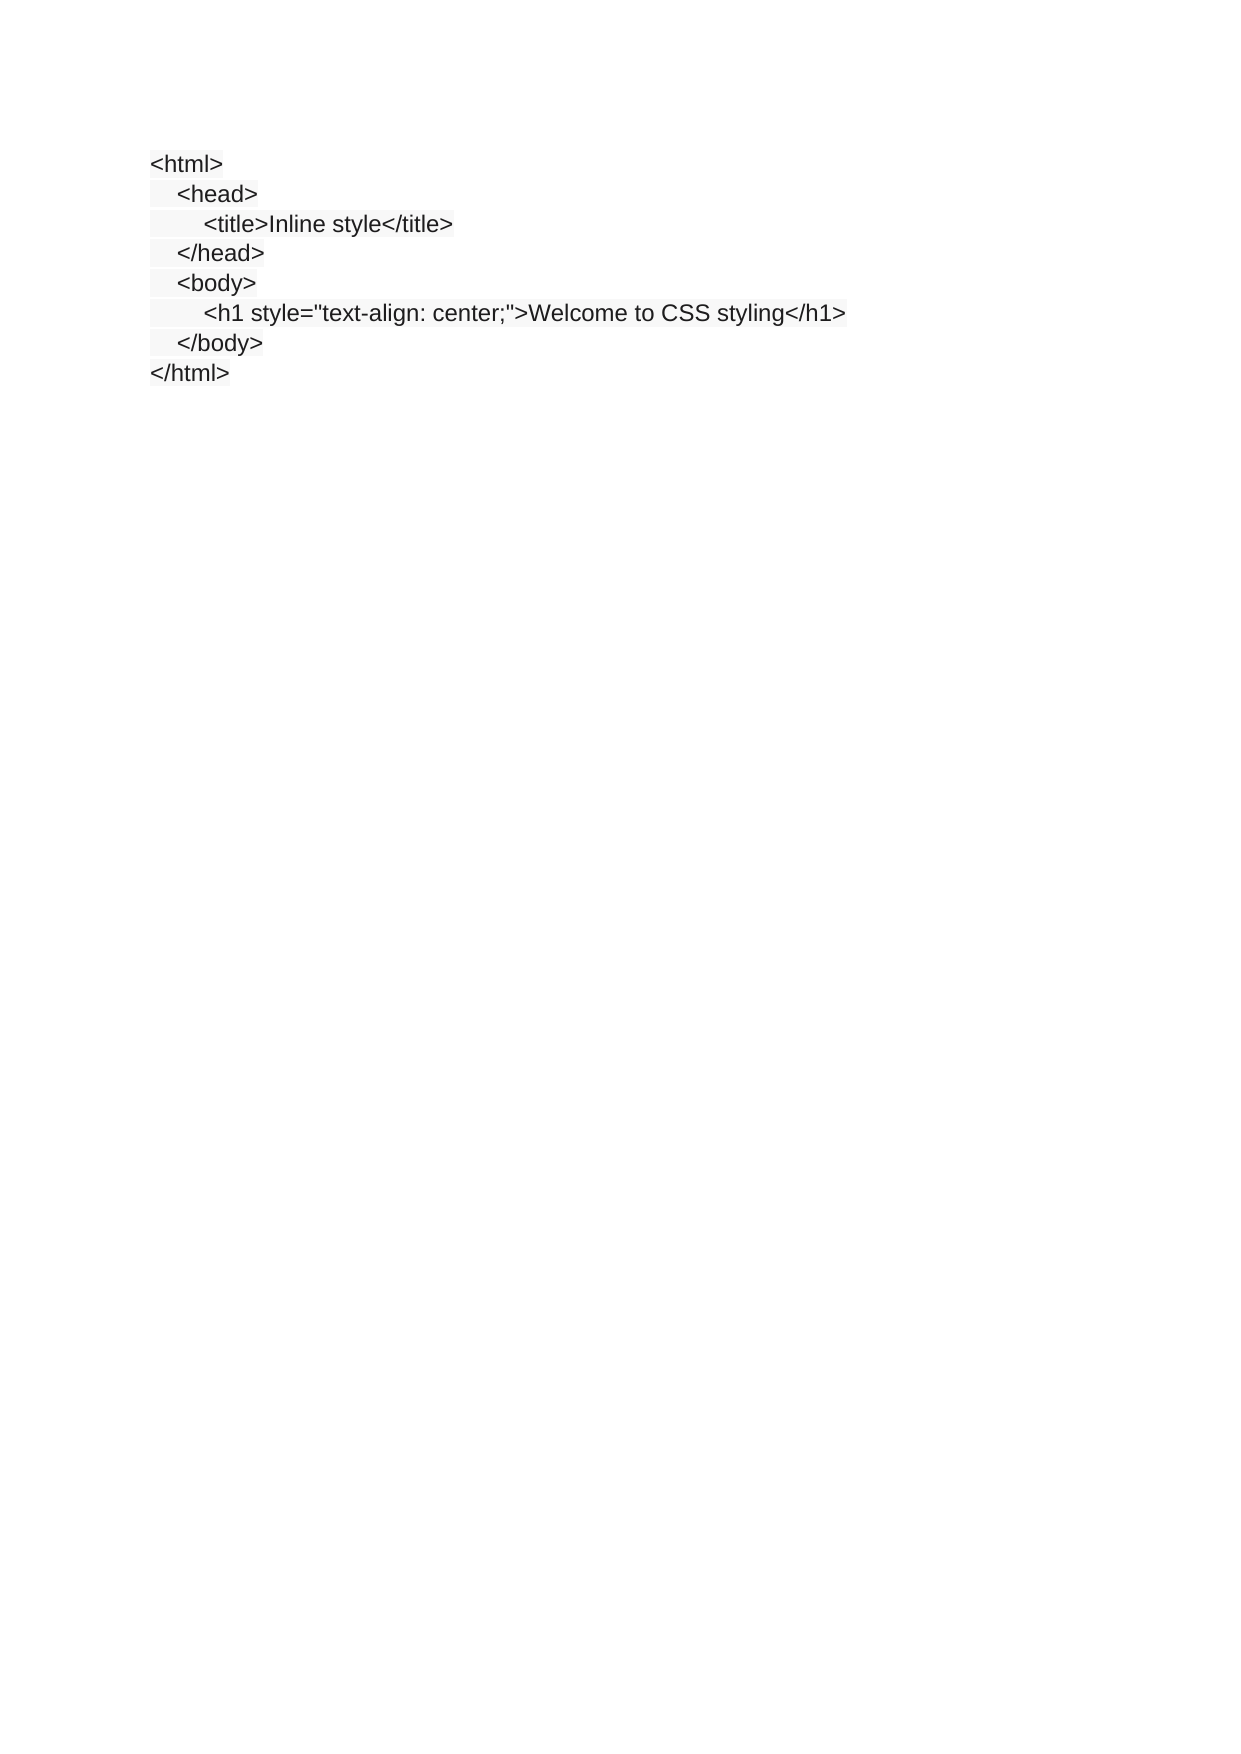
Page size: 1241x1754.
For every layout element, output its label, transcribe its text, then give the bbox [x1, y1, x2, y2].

text <html> <head> <title>Inline style</title> </head> <body> <h1 style="text-align: center;">Welcome to CSS styling</h1> </body> </html> [150, 150, 1090, 386]
